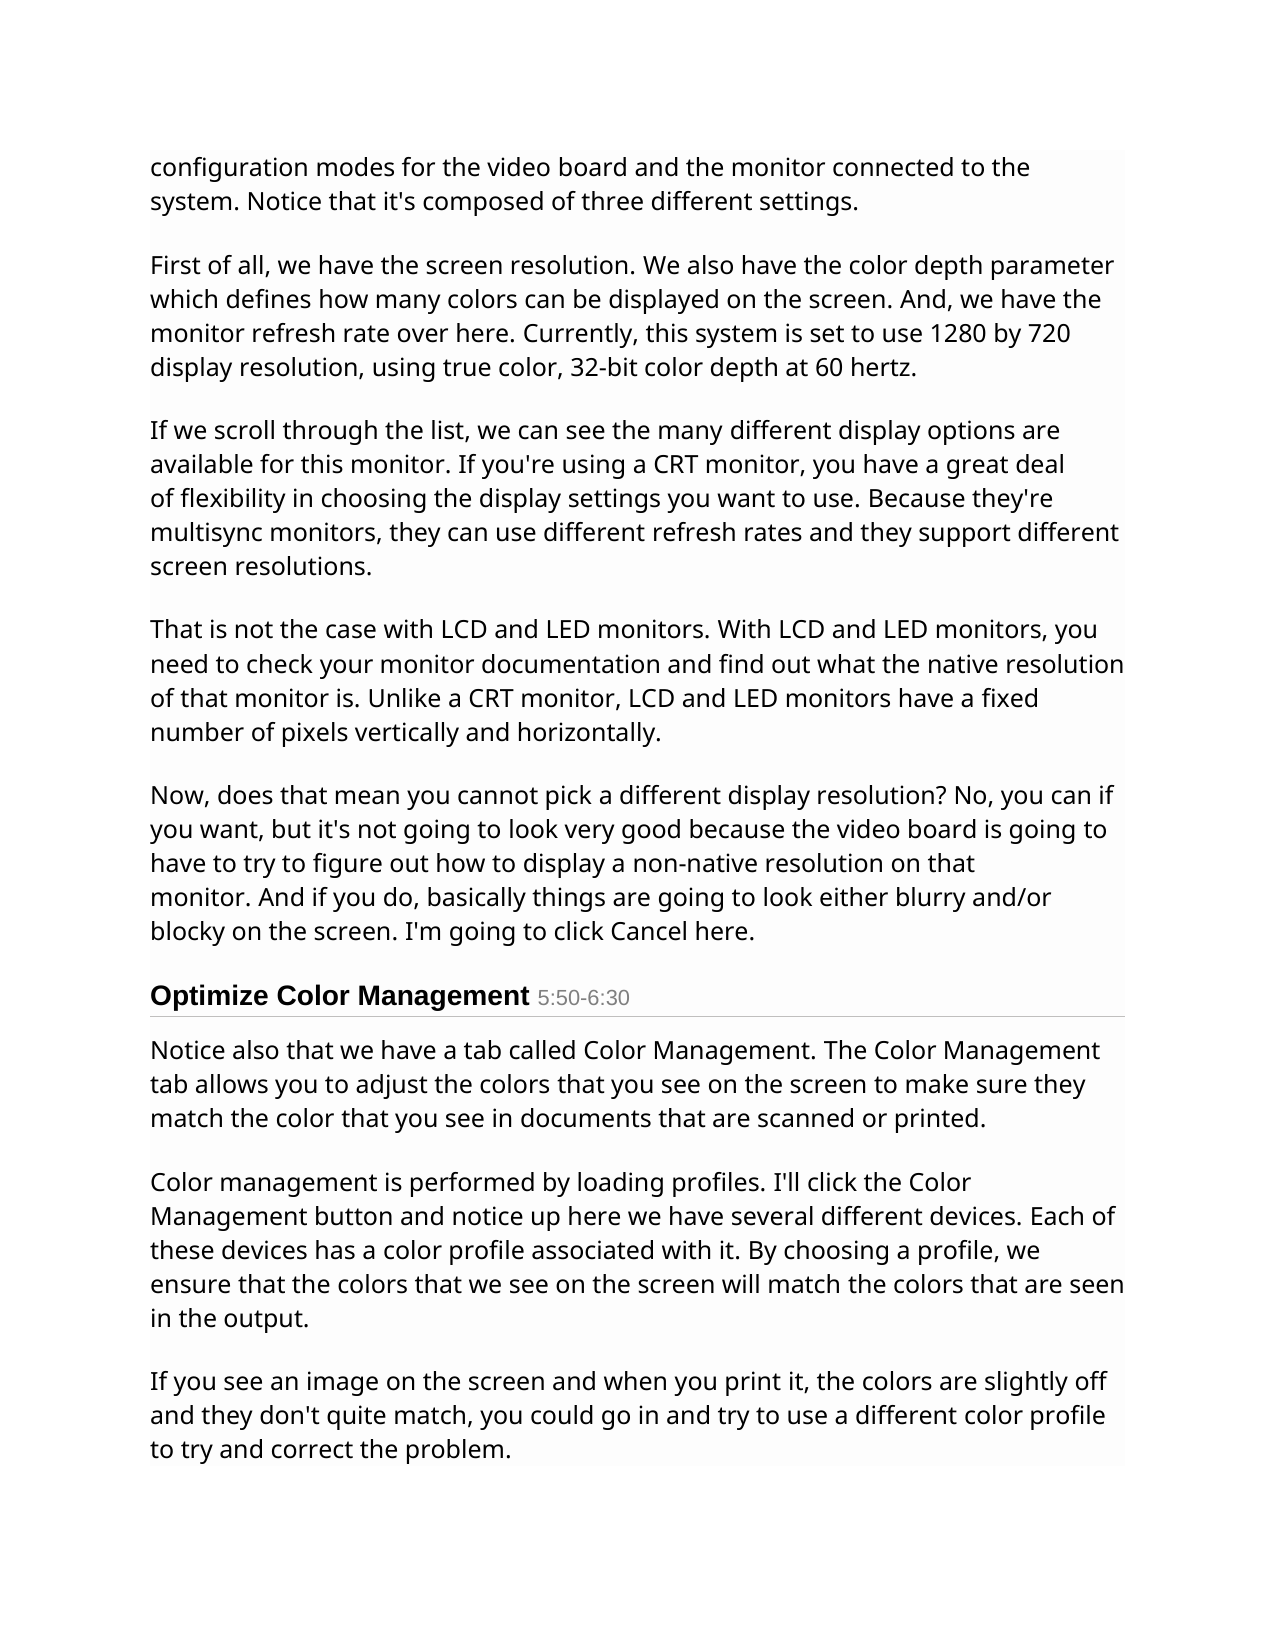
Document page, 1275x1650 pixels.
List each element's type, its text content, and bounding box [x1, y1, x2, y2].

text Notice also that we have a tab called Color Management. The Color Management tab allows you to adjust the colors that you see on the screen to make sure they match the color that you see in documents that are scanned or printed. [150, 1033, 1125, 1135]
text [150, 150, 1125, 218]
text If you see an image on the screen and when you print it, the colors are slightly off and they don't quite match, you could go in and try to use a different color profile to try and correct the problem. [150, 1364, 1125, 1466]
text Color management is performed by loading profiles. I'll click the Color Management button and notice up here we have several different devices. Each of these devices has a color profile associated with it. By choosing a profile, we ensure that the colors that we see on the screen will match the colors that are seen in the output. [150, 1164, 1125, 1334]
text Now, does that mean you cannot pick a different display resolution? No, you can if you want, but it's not going to look very good because the video board is going to have to try to figure out how to display a non-native resolution on that monitor. And if you do, basically things are going to look either blurry and/or blocky on the screen. I'm going to click Cancel here. [150, 778, 1125, 948]
text First of all, we have the screen resolution. We also have the color depth parameter which defines how many colors can be displayed on the screen. And, we have the monitor refresh rate over here. Currently, this system is set to use 1280 by 720 display resolution, using true color, 32-bit color depth at 60 hertz. [150, 247, 1125, 383]
text That is not the case with LCD and LED monitors. With LCD and LED monitors, you need to check your monitor documentation and find out what the native resolution of that monitor is. Unlike a CRT monitor, LCD and LED monitors have a fixed number of pixels vertically and horizontally. [150, 612, 1125, 748]
text If we scroll through the list, we can see the many different display options are available for this monitor. If you're using a CRT monitor, you have a great deal of flexibility in choosing the display settings you want to use. Because they're multisync monitors, they can use different refresh rates and they support different screen resolutions. [150, 413, 1125, 583]
text Optimize Color Management 5:50-6:30 [150, 979, 1125, 1016]
